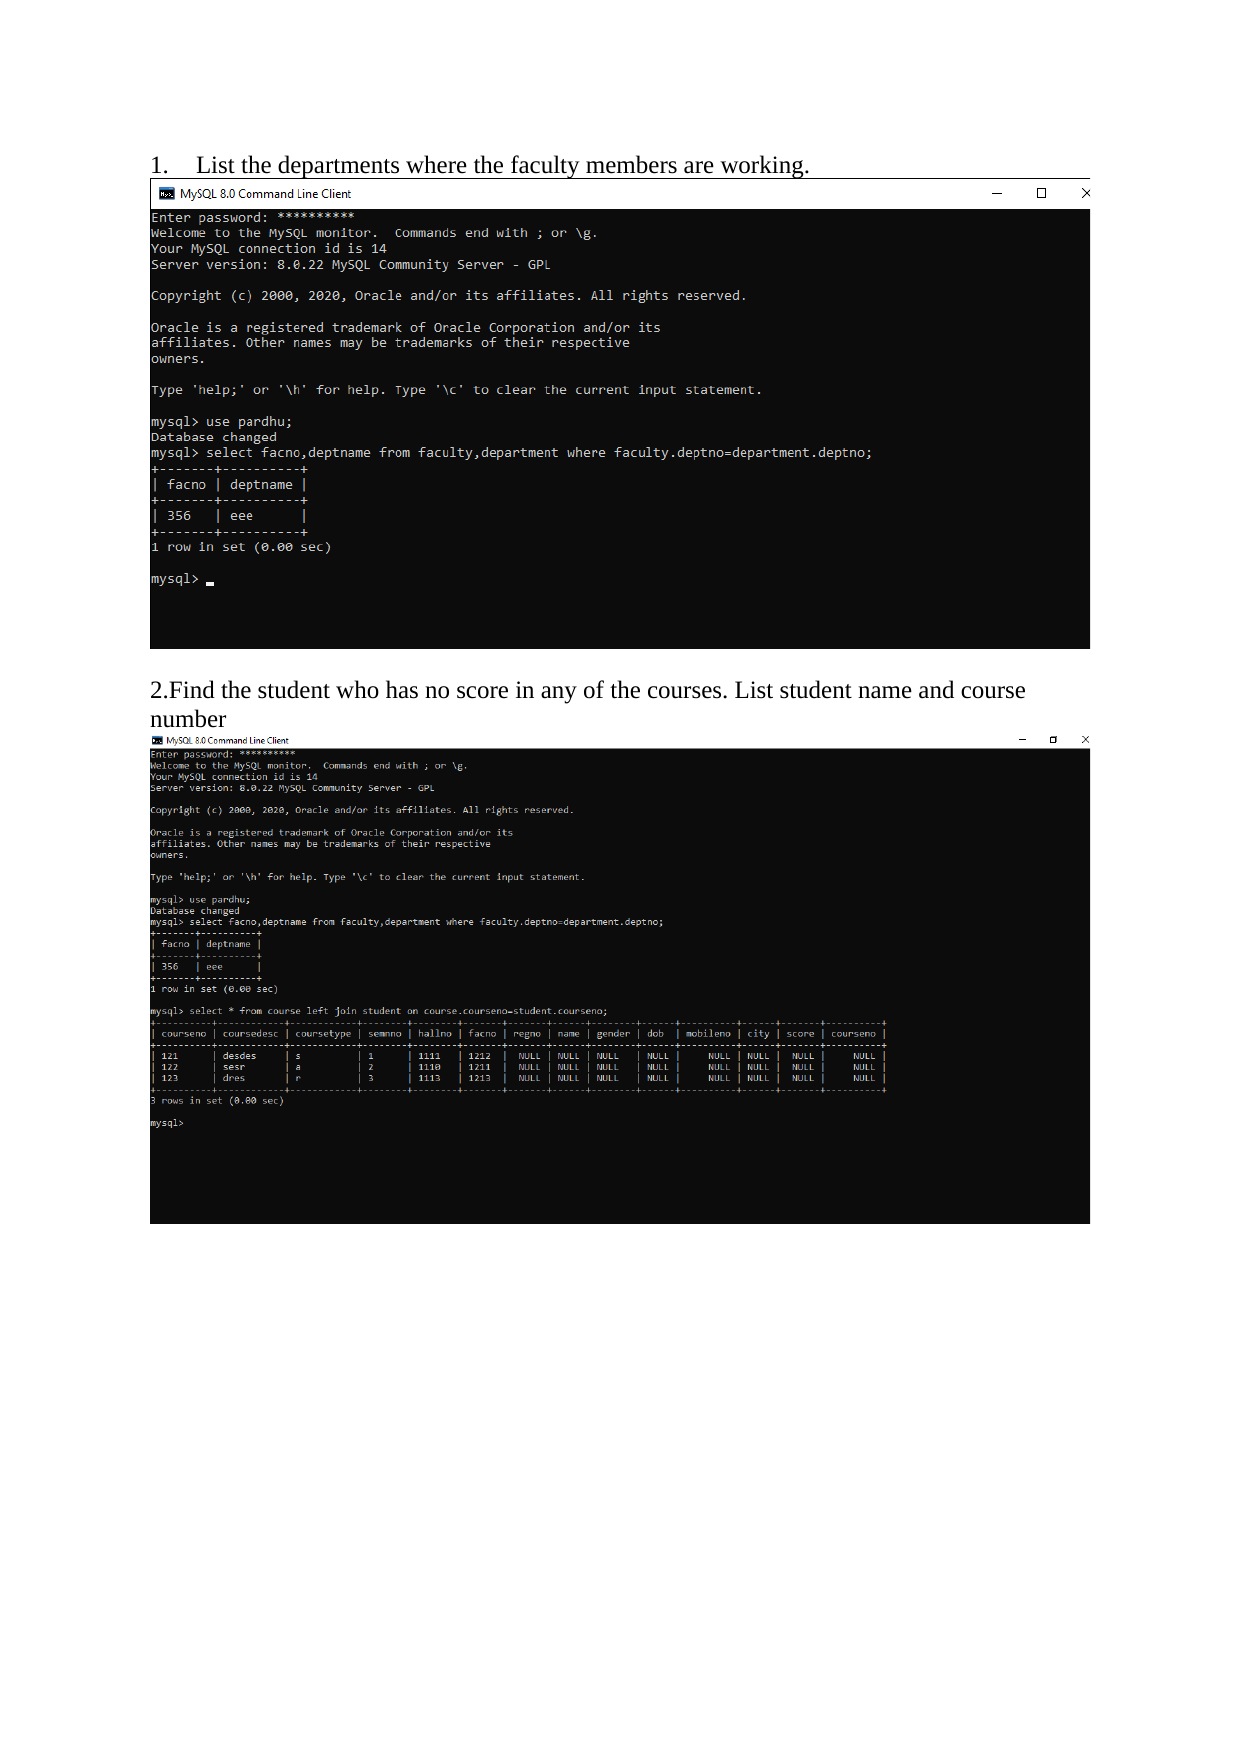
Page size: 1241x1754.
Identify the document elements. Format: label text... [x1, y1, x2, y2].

text 2.Find the student who has no score in any of the courses. List student name and course number [150, 675, 1090, 732]
picture [150, 178, 1091, 649]
picture [150, 732, 1091, 1224]
list List the departments where the faculty members are working. [150, 150, 1090, 178]
